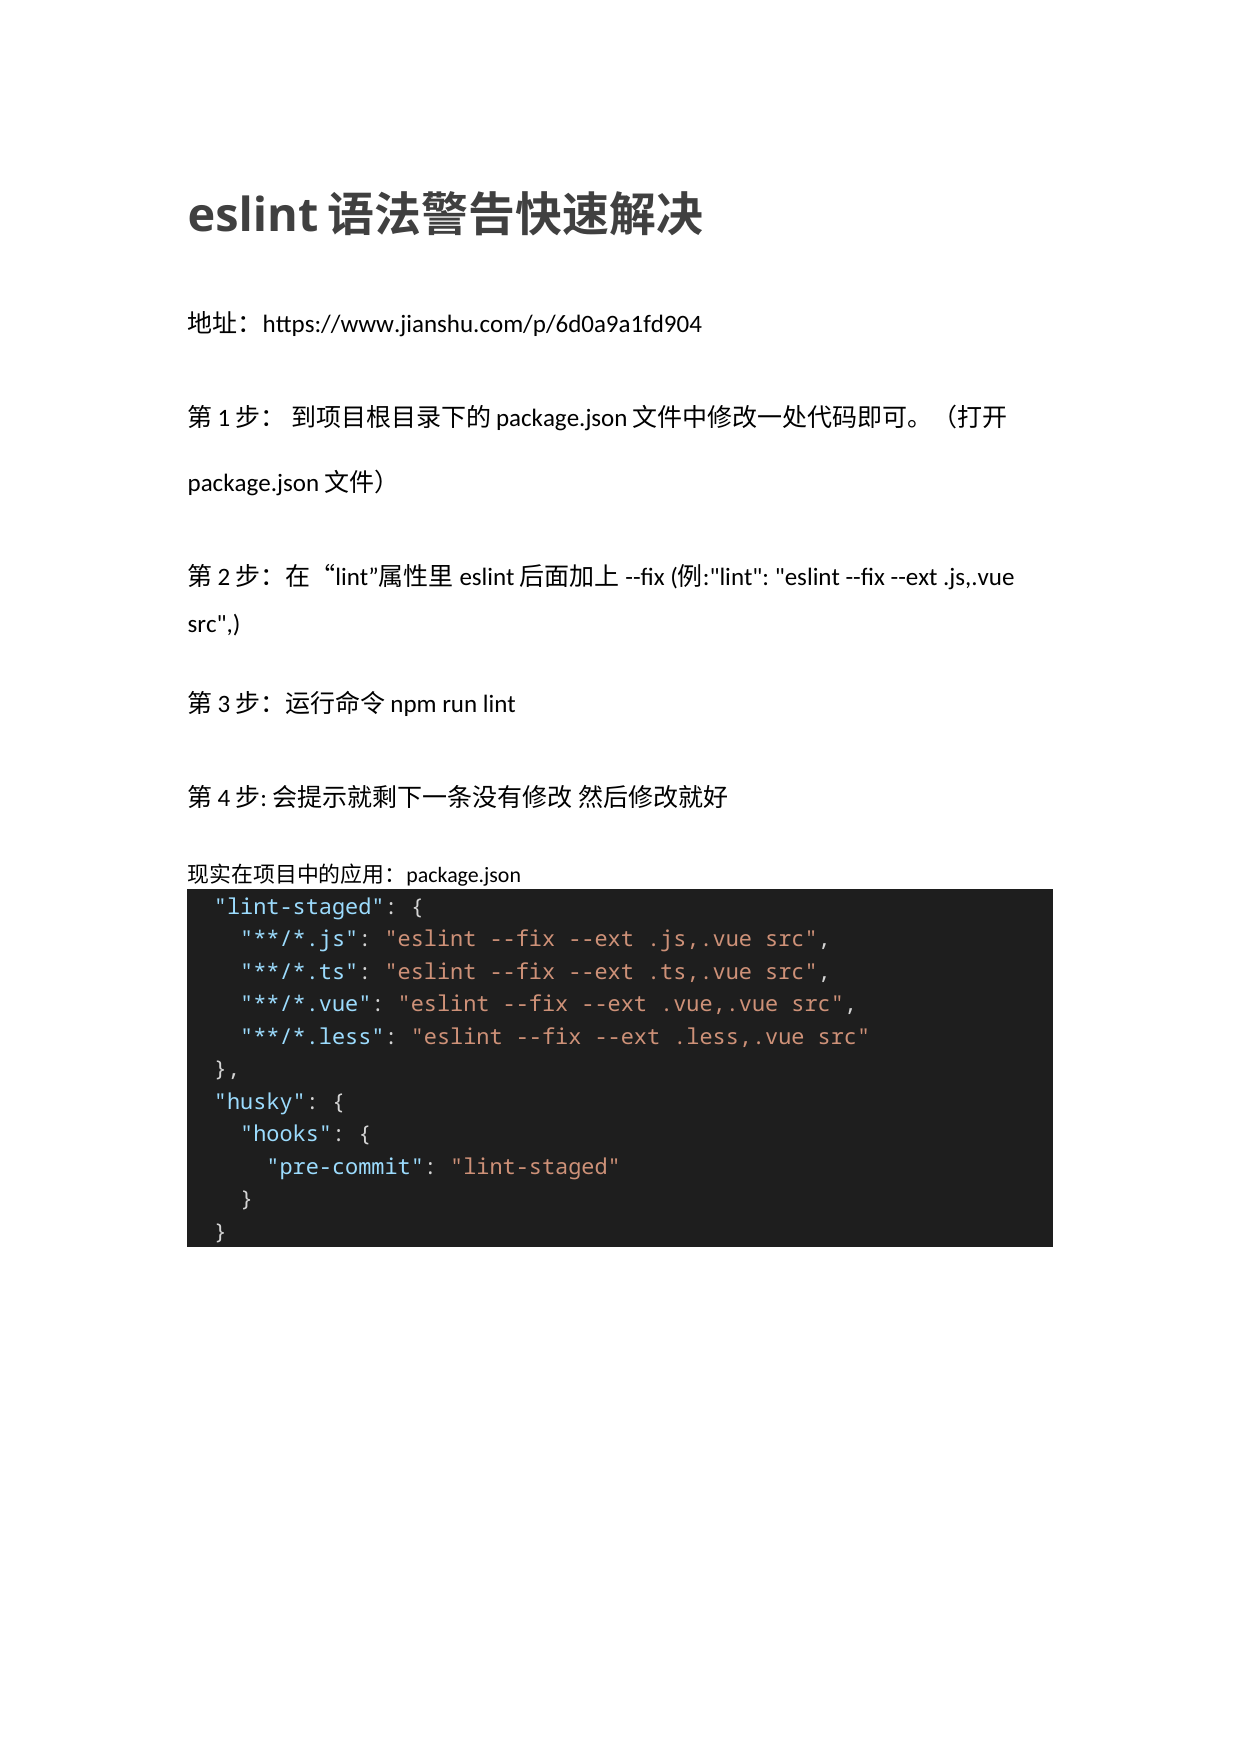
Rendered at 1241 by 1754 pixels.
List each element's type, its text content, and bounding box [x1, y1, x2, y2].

text "**/*.ts": "eslint --fix --ext .ts,.vue src", [187, 954, 1053, 987]
text 第3步：运行命令npm run lint [187, 669, 1053, 734]
text "husky": { [187, 1084, 1053, 1117]
text 地址：https://www.jianshu.com/p/6d0a9a1fd904 [187, 289, 1053, 354]
text "hooks": { [187, 1117, 1053, 1149]
text } [187, 1182, 1053, 1214]
text "**/*.vue": "eslint --fix --ext .vue,.vue src", [187, 987, 1053, 1019]
subtitle eslint语法警告快速解决 [187, 162, 1053, 259]
text "**/*.js": "eslint --fix --ext .js,.vue src", [187, 922, 1053, 954]
text 第2步：在“lint”属性里 eslint后面加上 --fix (例:"lint": "eslint --fix --ext .js,.vue src",) [187, 542, 1053, 639]
text "lint-staged": { [187, 889, 1053, 922]
text "**/*.less": "eslint --fix --ext .less,.vue src" [187, 1019, 1053, 1052]
text }, [187, 1052, 1053, 1084]
text "pre-commit": "lint-staged" [187, 1149, 1053, 1182]
text 第1步： 到项目根目录下的package.json文件中修改一处代码即可。（打开package.json文件） [187, 383, 1053, 513]
text 现实在项目中的应用：package.json [187, 857, 1053, 889]
text 第4步: 会提示就剩下一条没有修改 然后修改就好 [187, 763, 1053, 828]
text } [187, 1214, 1053, 1247]
